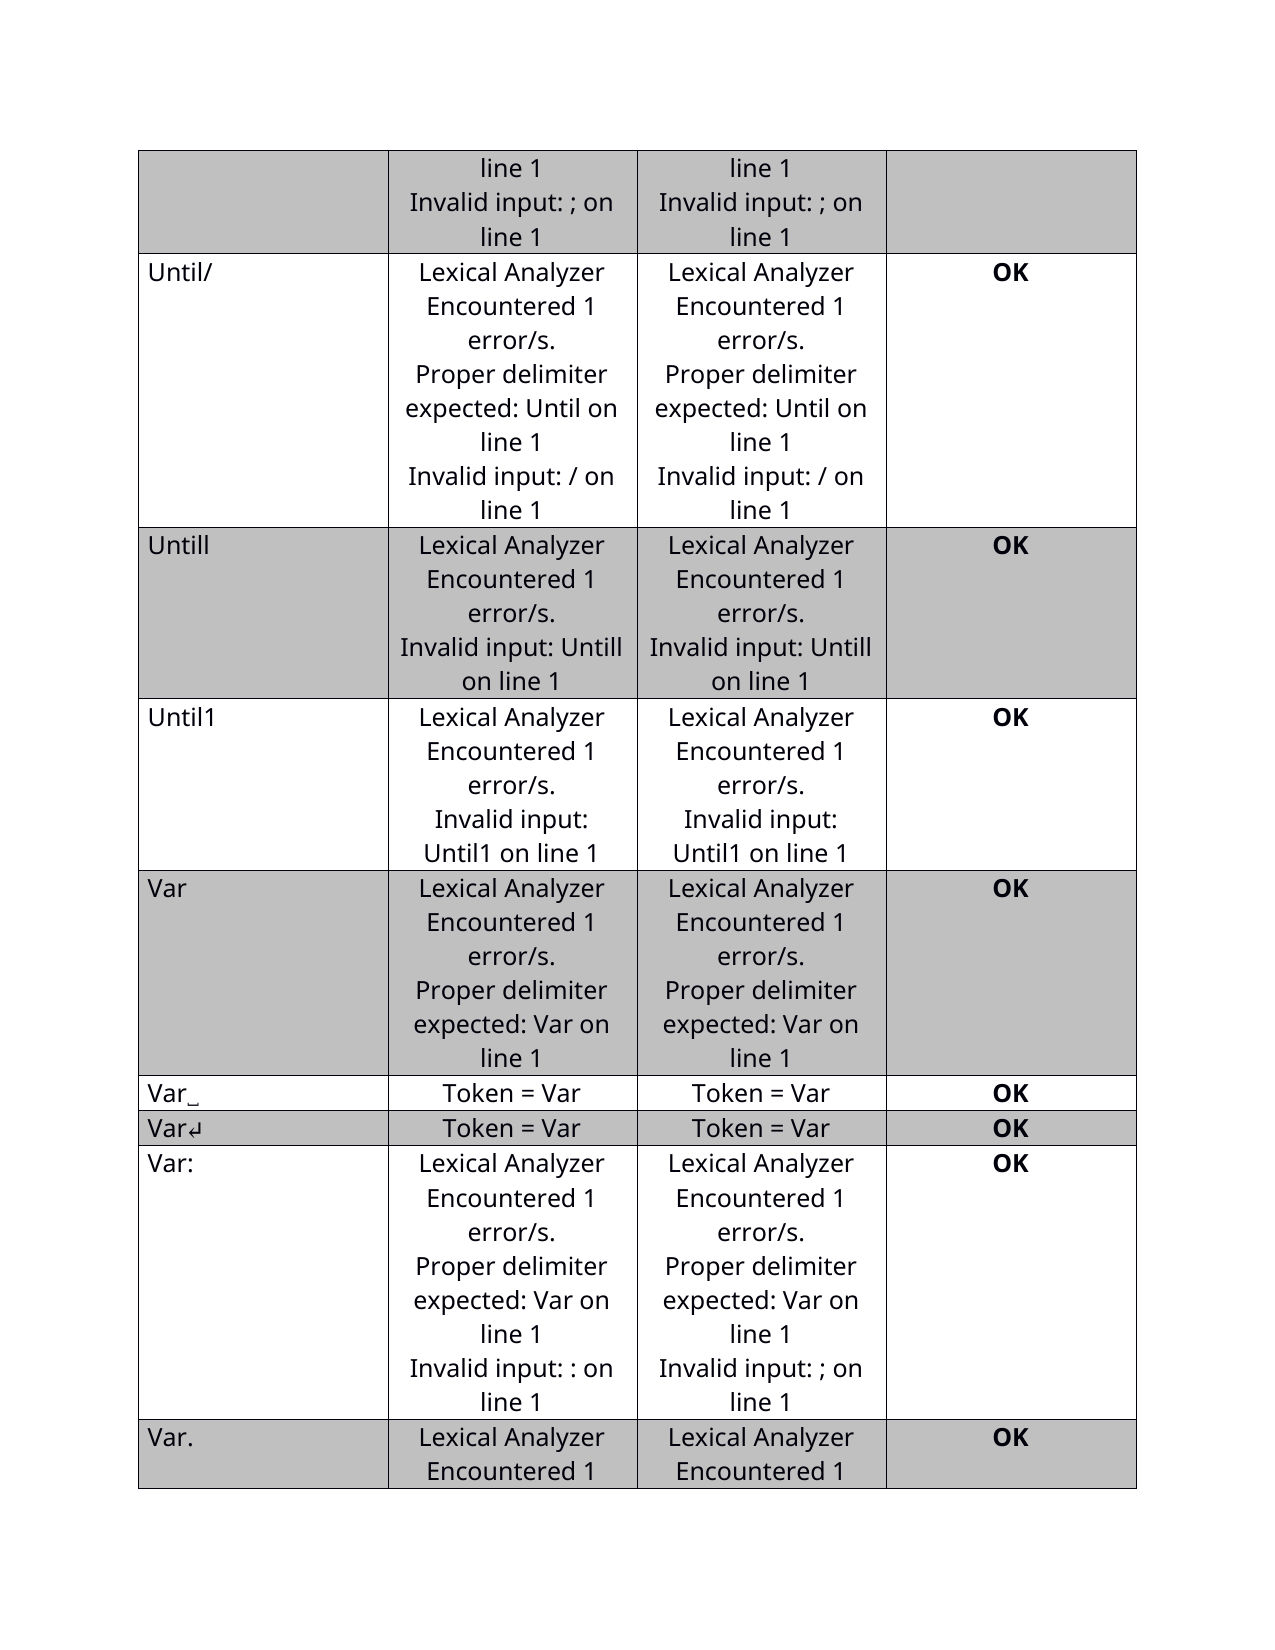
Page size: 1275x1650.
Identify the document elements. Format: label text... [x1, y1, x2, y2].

table_cell OK [887, 1420, 1136, 1488]
table_cell Lexical Analyzer Encountered 1 error/s. Proper delimiter expected: Var on line 1 Invalid input: . on line 1 [638, 1420, 886, 1488]
table_cell Token = Var [638, 1111, 886, 1145]
table_cell Until/ [139, 254, 388, 527]
table_cell Lexical Analyzer Encountered 1 error/s. Proper delimiter expected: Var on line 1 [638, 871, 886, 1075]
table_cell Until1 [139, 699, 388, 869]
table_cell Lexical Analyzer Encountered 1 error/s. Proper delimiter expected: Var on line 1 [389, 871, 637, 1075]
table_cell Lexical Analyzer Encountered 1 error/s. Proper delimiter expected: Var on line 1 Invalid input: ; on line 1 [638, 1146, 886, 1419]
table_cell Lexical Analyzer Encountered 1 error/s. Proper delimiter expected: Until on line 1 Invalid input: / on line 1 [389, 254, 637, 527]
table_cell Token = Var [389, 1076, 637, 1110]
table_cell OK [887, 1146, 1136, 1419]
table_cell OK [887, 151, 1136, 253]
table_cell Lexical Analyzer Encountered 1 error/s. Proper delimiter expected: Var on line 1 Invalid input: . on line 1 [389, 1420, 637, 1488]
table_cell Until; [139, 151, 388, 253]
table_cell Untill [139, 528, 388, 698]
table_cell Lexical Analyzer Encountered 1 error/s. Invalid input: Untill on line 1 [638, 528, 886, 698]
table_cell Token = Var [638, 1076, 886, 1110]
table_cell OK [887, 699, 1136, 869]
table_cell Lexical Analyzer Encountered 1 error/s. Invalid input: Until1 on line 1 [389, 699, 637, 869]
table_cell OK [887, 254, 1136, 527]
table_cell Var↵ [139, 1111, 388, 1145]
table_cell Lexical Analyzer Encountered 1 error/s. Invalid input: Untill on line 1 [389, 528, 637, 698]
table_cell Lexical Analyzer Encountered 1 error/s. Proper delimiter expected: Until on line 1 Invalid input: ; on line 1 [389, 151, 637, 253]
table_cell Var [139, 871, 388, 1075]
table_cell Token = Var [389, 1111, 637, 1145]
table_cell Var. [139, 1420, 388, 1488]
table_cell Lexical Analyzer Encountered 1 error/s. Invalid input: Until1 on line 1 [638, 699, 886, 869]
table_cell Var˽ [139, 1076, 388, 1110]
table_cell Var: [139, 1146, 388, 1419]
table_cell OK [887, 871, 1136, 1075]
table_cell Lexical Analyzer Encountered 1 error/s. Proper delimiter expected: Var on line 1 Invalid input: : on line 1 [389, 1146, 637, 1419]
table_cell Lexical Analyzer Encountered 1 error/s. Proper delimiter expected: Until on line 1 Invalid input: / on line 1 [638, 254, 886, 527]
table_cell OK [887, 528, 1136, 698]
table_cell OK [887, 1076, 1136, 1110]
table_cell OK [887, 1111, 1136, 1145]
table_cell Lexical Analyzer Encountered 1 error/s. Proper delimiter expected: Until on line 1 Invalid input: ; on line 1 [638, 151, 886, 253]
